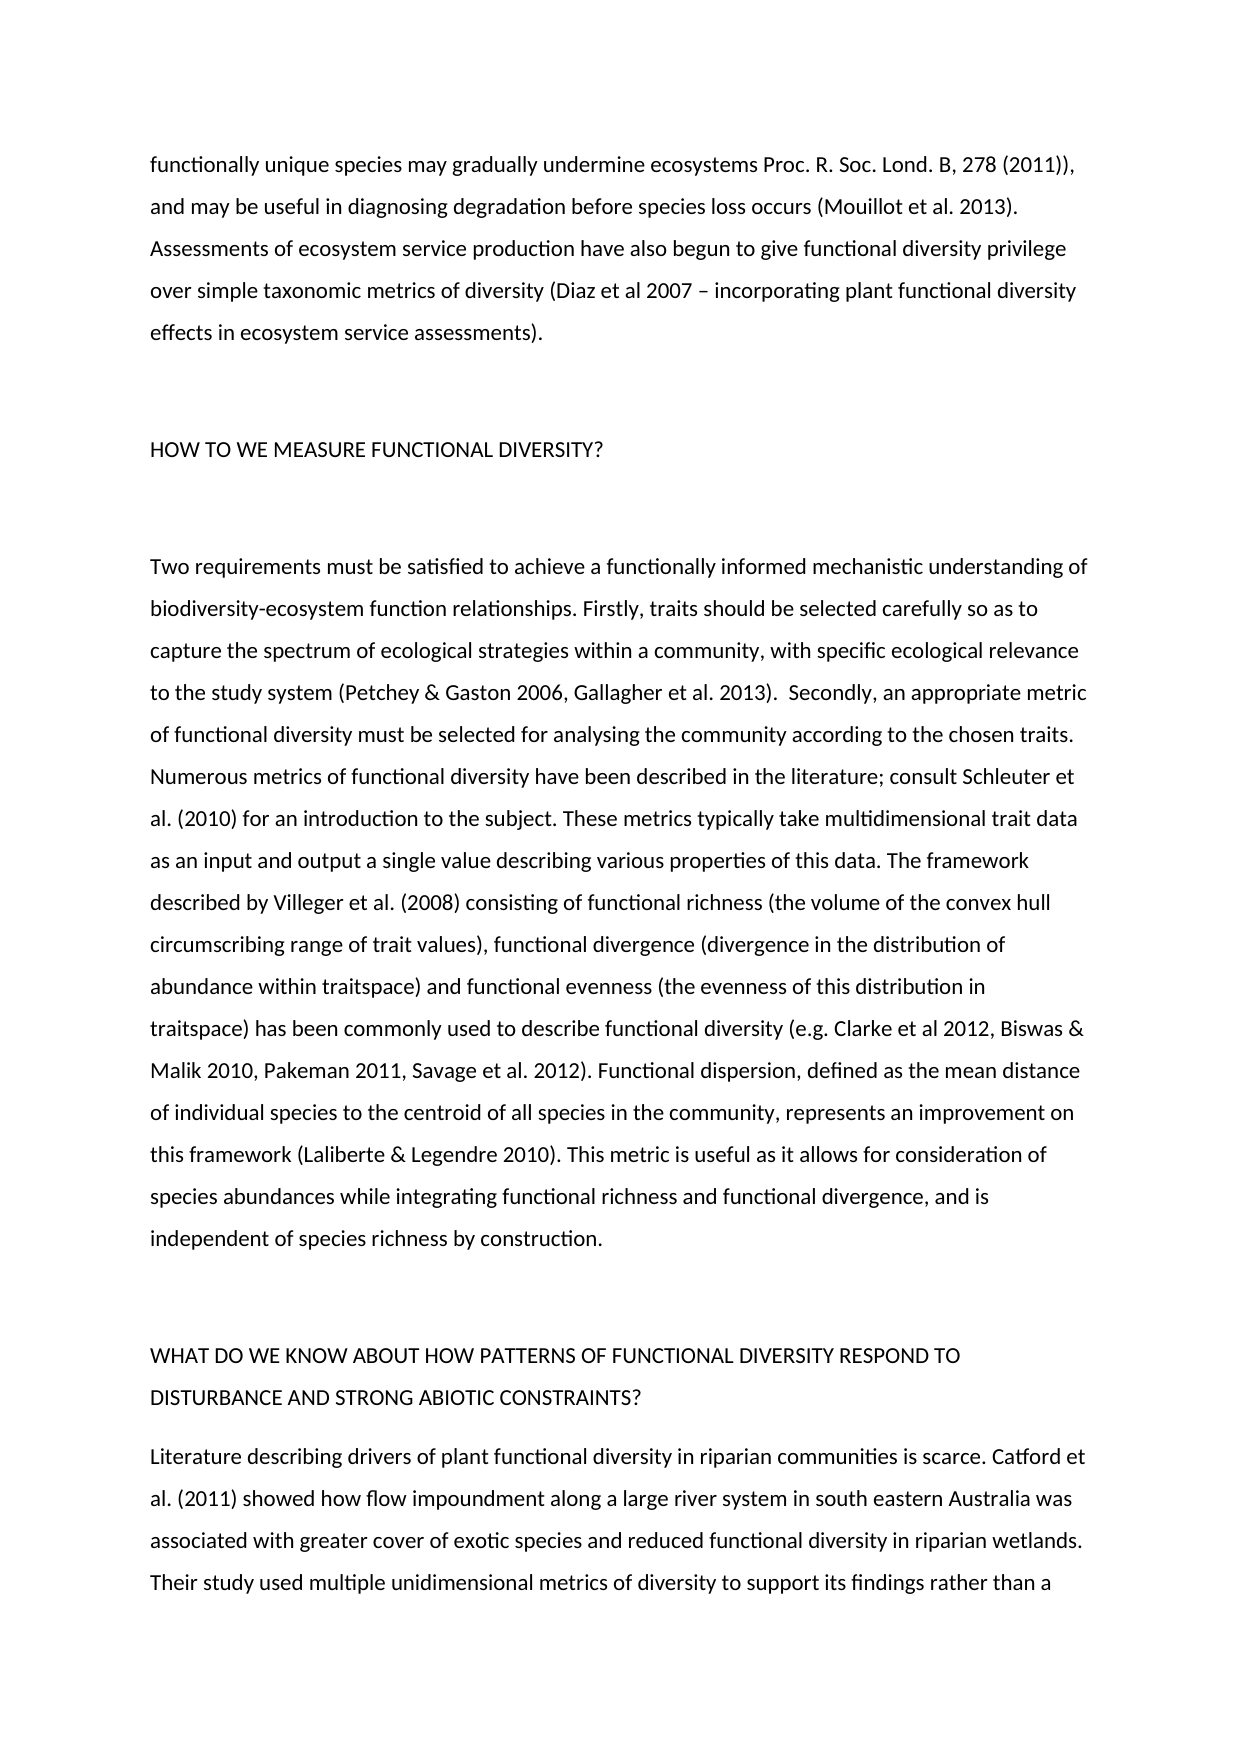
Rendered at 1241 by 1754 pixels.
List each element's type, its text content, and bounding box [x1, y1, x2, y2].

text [150, 150, 1090, 346]
text HOW TO WE MEASURE FUNCTIONAL DIVERSITY? [150, 435, 1090, 463]
text Two requirements must be satisfied to achieve a functionally informed mechanistic understanding of biodiversity-ecosystem function relationships. Firstly, traits should be selected carefully so as to capture the spectrum of ecological strategies within a community, with specific ecological relevance to the study system (Petchey & Gaston 2006, Gallagher et al. 2013). Secondly, an appropriate metric of functional diversity must be selected for analysing the community according to the chosen traits. Numerous metrics of functional diversity have been described in the literature; consult Schleuter et al. (2010) for an introduction to the subject. These metrics typically take multidimensional trait data as an input and output a single value describing various properties of this data. The framework described by Villeger et al. (2008) consisting of functional richness (the volume of the convex hull circumscribing range of trait values), functional divergence (divergence in the distribution of abundance within traitspace) and functional evenness (the evenness of this distribution in traitspace) has been commonly used to describe functional diversity (e.g. Clarke et al 2012, Biswas & Malik 2010, Pakeman 2011, Savage et al. 2012). Functional dispersion, defined as the mean distance of individual species to the centroid of all species in the community, represents an improvement on this framework (Laliberte & Legendre 2010). This metric is useful as it allows for consideration of species abundances while integrating functional richness and functional divergence, and is independent of species richness by construction. [150, 552, 1090, 1252]
text WHAT DO WE KNOW ABOUT HOW PATTERNS OF FUNCTIONAL DIVERSITY RESPOND TO DISTURBANCE AND STRONG ABIOTIC CONSTRAINTS? [150, 1341, 1090, 1411]
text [150, 1442, 1090, 1596]
